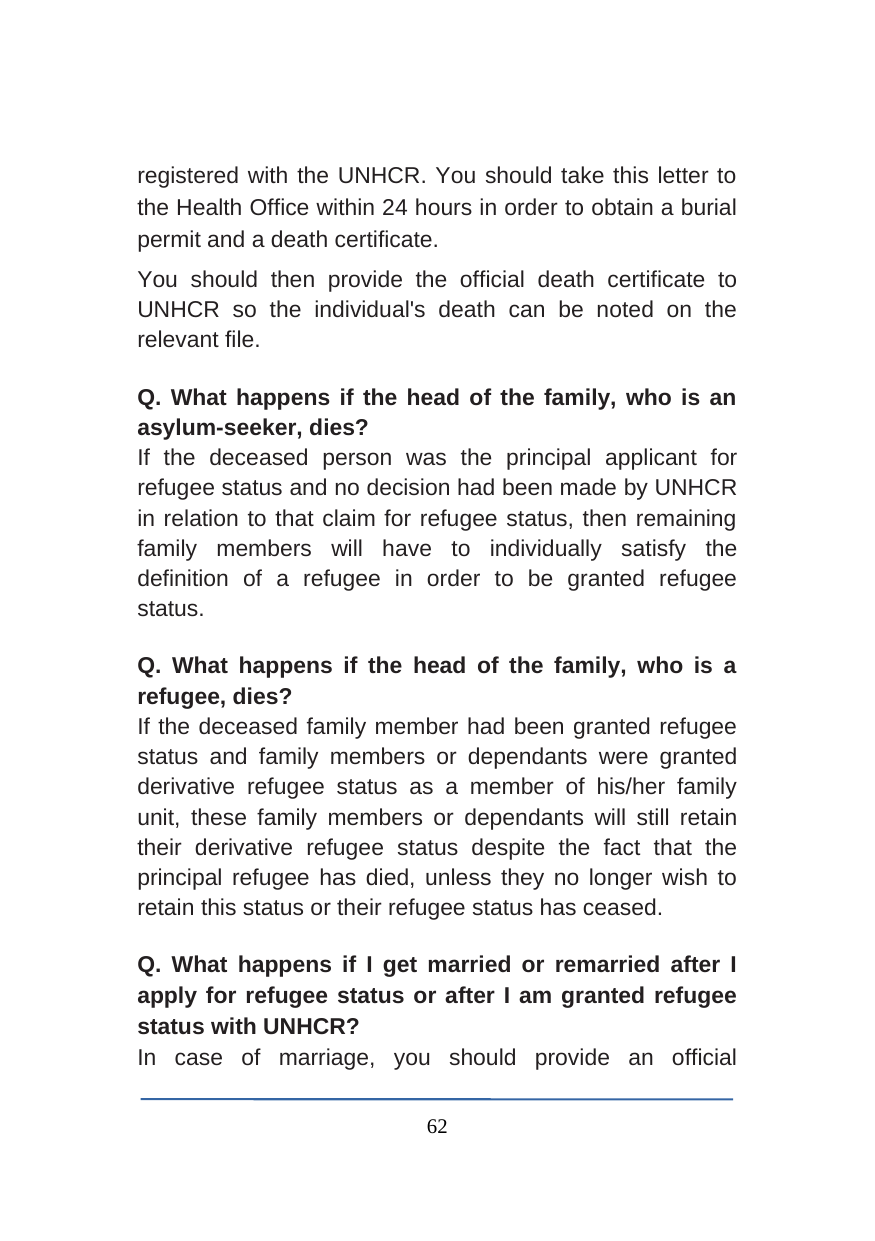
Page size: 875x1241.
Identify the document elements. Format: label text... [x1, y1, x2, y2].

text Q. What happens if I get married or remarried after I apply for refugee status or after I am granted refugee status with UNHCR? [137, 951, 737, 1039]
text Q. What happens if the head of the family, who is a refugee, dies? [137, 652, 737, 709]
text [137, 162, 737, 252]
text If the deceased family member had been granted refugee status and family members or dependants were granted derivative refugee status as a member of his/her family unit, these family members or dependants will still retain their derivative refugee status despite the fact that the principal refugee has died, unless they no longer wish to retain this status or their refugee status has ceased. [137, 713, 737, 920]
text Q. What happens if the head of the family, who is an asylum-seeker, dies? [137, 384, 737, 440]
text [137, 1044, 737, 1070]
text If the deceased person was the principal applicant for refugee status and no decision had been made by UNHCR in relation to that claim for refugee status, then remaining family members will have to individually satisfy the definition of a refugee in order to be granted refugee status. [137, 444, 737, 621]
text You should then provide the official death certificate to UNHCR so the individual's death can be noted on the relevant file. [137, 266, 737, 353]
